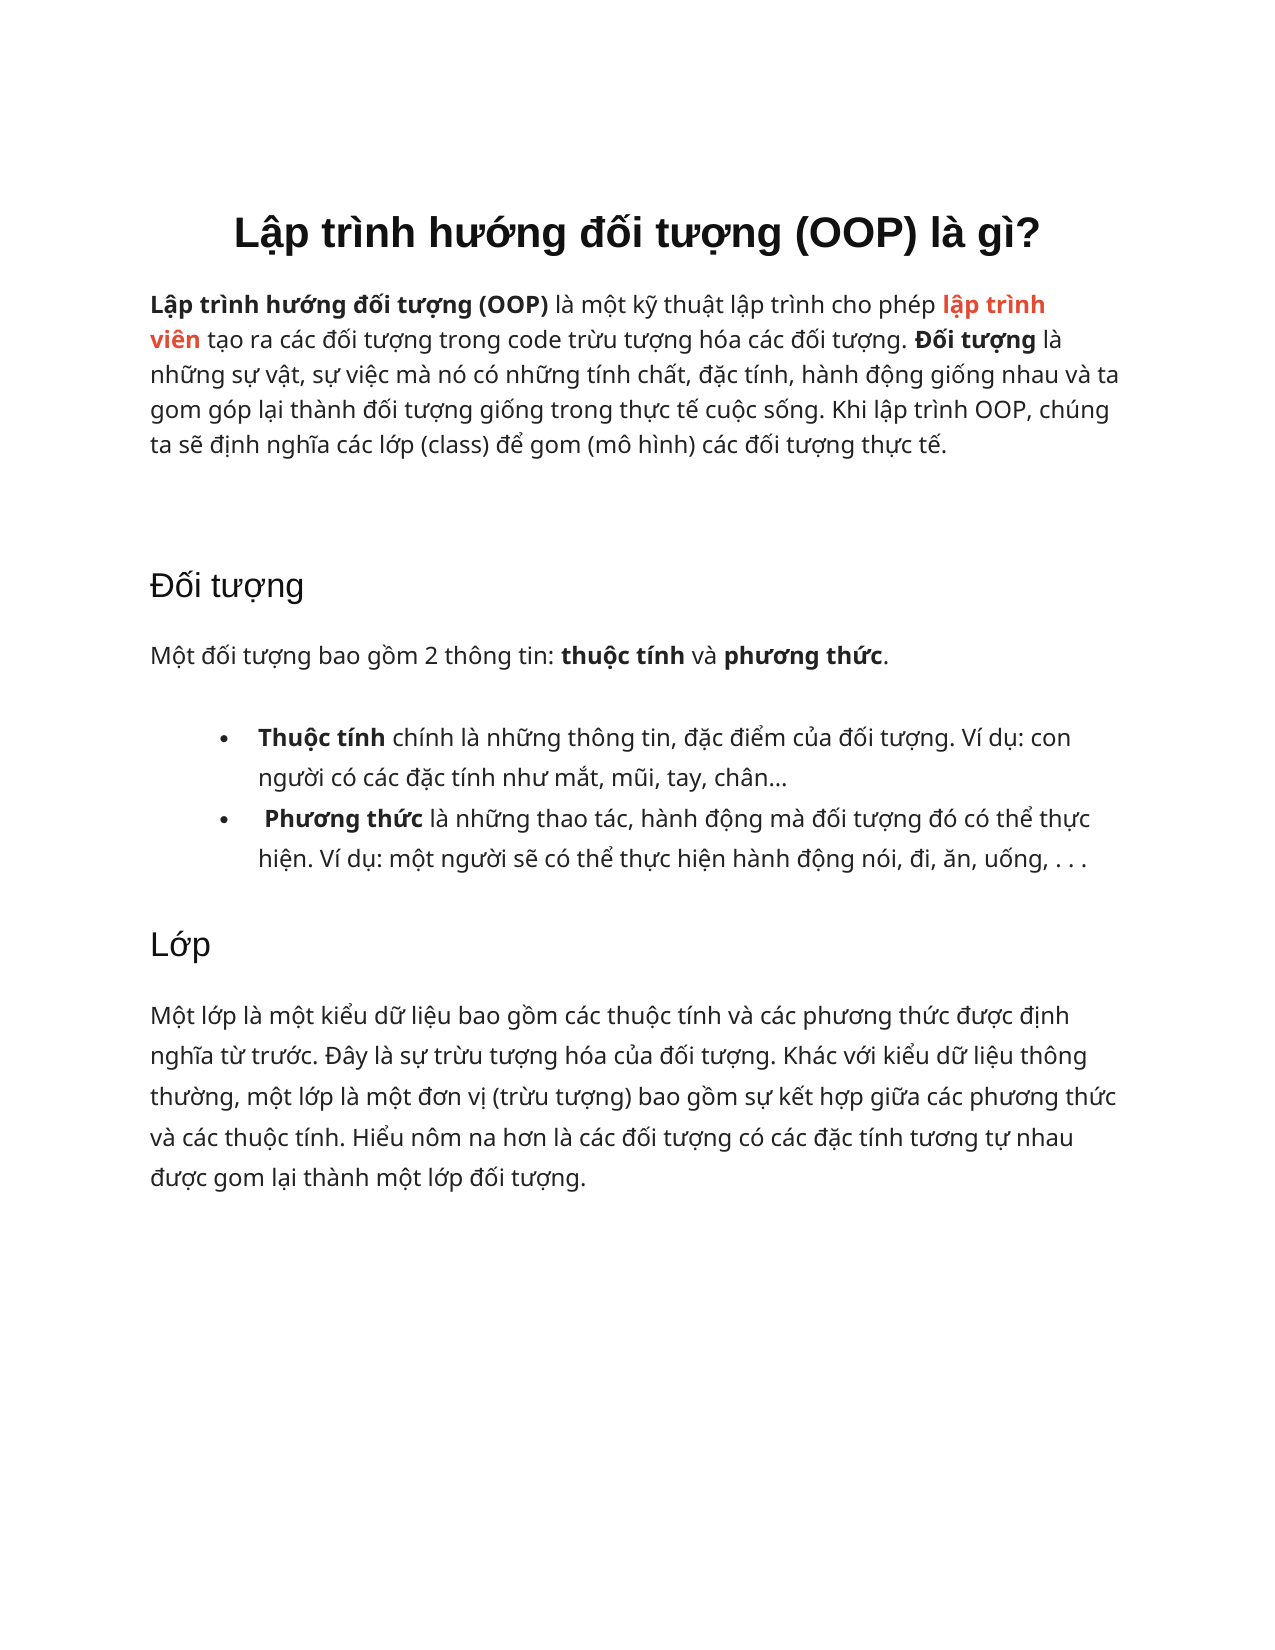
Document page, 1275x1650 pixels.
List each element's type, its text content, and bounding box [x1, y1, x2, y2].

list Phương thức là những thao tác, hành động mà đối tượng đó có thể thực hiện. Ví dụ: một người sẽ có thể thực hiện hành động nói, đi, ăn, uống, . . . [220, 793, 1125, 875]
text Lập trình hướng đối tượng (OOP) là một kỹ thuật lập trình cho phép lập trình viên tạo ra các đối tượng trong code trừu tượng hóa các đối tượng. Đối tượng là những sự vật, sự việc mà nó có những tính chất, đặc tính, hành động giống nhau và ta gom góp lại thành đối tượng giống trong thực tế cuộc sống. Khi lập trình OOP, chúng ta sẽ định nghĩa các lớp (class) để gom (mô hình) các đối tượng thực tế. [150, 287, 1125, 461]
text Một đối tượng bao gồm 2 thông tin: thuộc tính và phương thức. [150, 631, 1125, 672]
text Một lớp là một kiểu dữ liệu bao gồm các thuộc tính và các phương thức được định nghĩa từ trước. Đây là sự trừu tượng hóa của đối tượng. Khác với kiểu dữ liệu thông thường, một lớp là một đơn vị (trừu tượng) bao gồm sự kết hợp giữa các phương thức và các thuộc tính. Hiểu nôm na hơn là các đối tượng có các đặc tính tương tự nhau được gom lại thành một lớp đối tượng. [150, 990, 1125, 1193]
text Lập trình hướng đối tượng (OOP) là gì? [150, 197, 1125, 256]
subtitle Lớp [150, 917, 1125, 964]
subtitle Đối tượng [150, 558, 1125, 604]
list Thuộc tính chính là những thông tin, đặc điểm của đối tượng. Ví dụ: con người có các đặc tính như mắt, mũi, tay, chân… [220, 712, 1125, 793]
